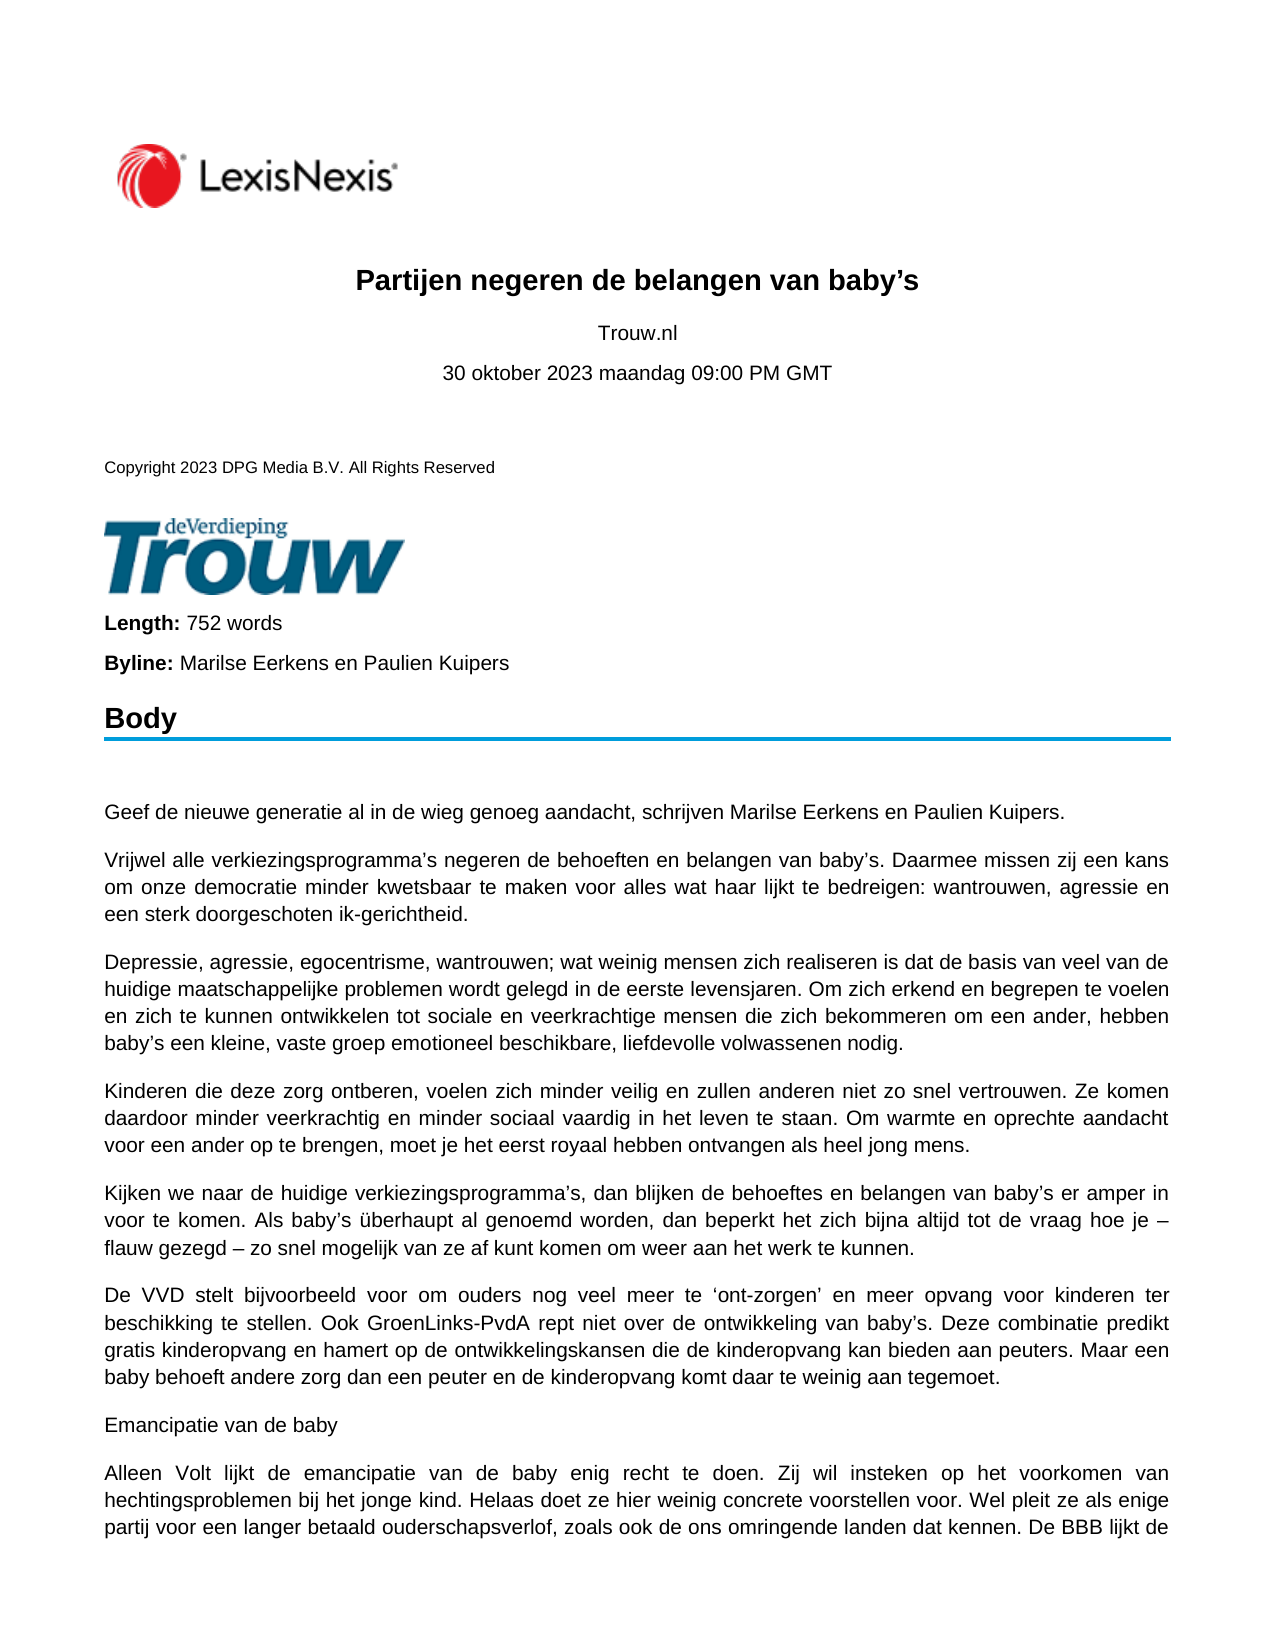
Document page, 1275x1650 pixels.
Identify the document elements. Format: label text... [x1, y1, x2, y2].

text De VVD stelt bijvoorbeeld voor om ouders nog veel meer te ‘ont-zorgen’ en meer opvang voor kinderen ter beschikking te stellen. Ook GroenLinks-PvdA rept niet over de ontwikkeling van baby’s. Deze combinatie predikt gratis kinderopvang en hamert op de ontwikkelingskansen die de kinderopvang kan bieden aan peuters. Maar een baby behoeft andere zorg dan een peuter en de kinderopvang komt daar te weinig aan tegemoet. [104, 1280, 1171, 1388]
text 30 oktober 2023 maandag 09:00 PM GMT [104, 357, 1171, 384]
text Byline: Marilse Eerkens en Paulien Kuipers [104, 647, 1171, 674]
picture [104, 518, 405, 595]
subtitle Partijen negeren de belangen van baby’s [104, 261, 1171, 297]
picture [104, 144, 412, 208]
text Copyright 2023 DPG Media B.V. All Rights Reserved [104, 426, 1171, 477]
picture [203, 551, 227, 582]
text Length: 752 words [104, 608, 1171, 635]
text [104, 1457, 1171, 1538]
text Geef de nieuwe generatie al in de wieg genoeg aandacht, schrijven Marilse Eerkens en Paulien Kuipers. [104, 797, 1171, 824]
text Vrijwel alle verkiezingsprogramma’s negeren de behoeften en belangen van baby’s. Daarmee missen zij een kans om onze democratie minder kwetsbaar te maken voor alles wat haar lijkt te bedreigen: wantrouwen, agressie en een sterk doorgeschoten ik-gerichtheid. [104, 845, 1171, 926]
text Kinderen die deze zorg ontberen, voelen zich minder veilig en zullen anderen niet zo snel vertrouwen. Ze komen daardoor minder veerkrachtig en minder sociaal vaardig in het leven te staan. Om warmte en oprechte aandacht voor een ander op te brengen, moet je het eerst royaal hebben ontvangen als heel jong mens. [104, 1076, 1171, 1157]
text Trouw.nl [104, 318, 1171, 345]
text Depressie, agressie, egocentrisme, wantrouwen; wat weinig mensen zich realiseren is dat de basis van veel van de huidige maatschappelijke problemen wordt gelegd in de eerste levensjaren. Om zich erkend en begrepen te voelen en zich te kunnen ontwikkelen tot sociale en veerkrachtige mensen die zich bekommeren om een ander, hebben baby’s een kleine, vaste groep emo­tioneel beschikbare, liefdevolle volwassenen nodig. [104, 947, 1171, 1055]
text Emancipatie van de baby [104, 1409, 1171, 1436]
text Kijken we naar de huidige verkiezingsprogramma’s, dan blijken de behoeftes en belangen van baby’s er amper in voor te komen. Als baby’s überhaupt al genoemd worden, dan beperkt het zich bijna altijd tot de vraag hoe je – flauw gezegd – zo snel mogelijk van ze af kunt komen om weer aan het werk te kunnen. [104, 1178, 1171, 1259]
text Body [104, 699, 1171, 735]
